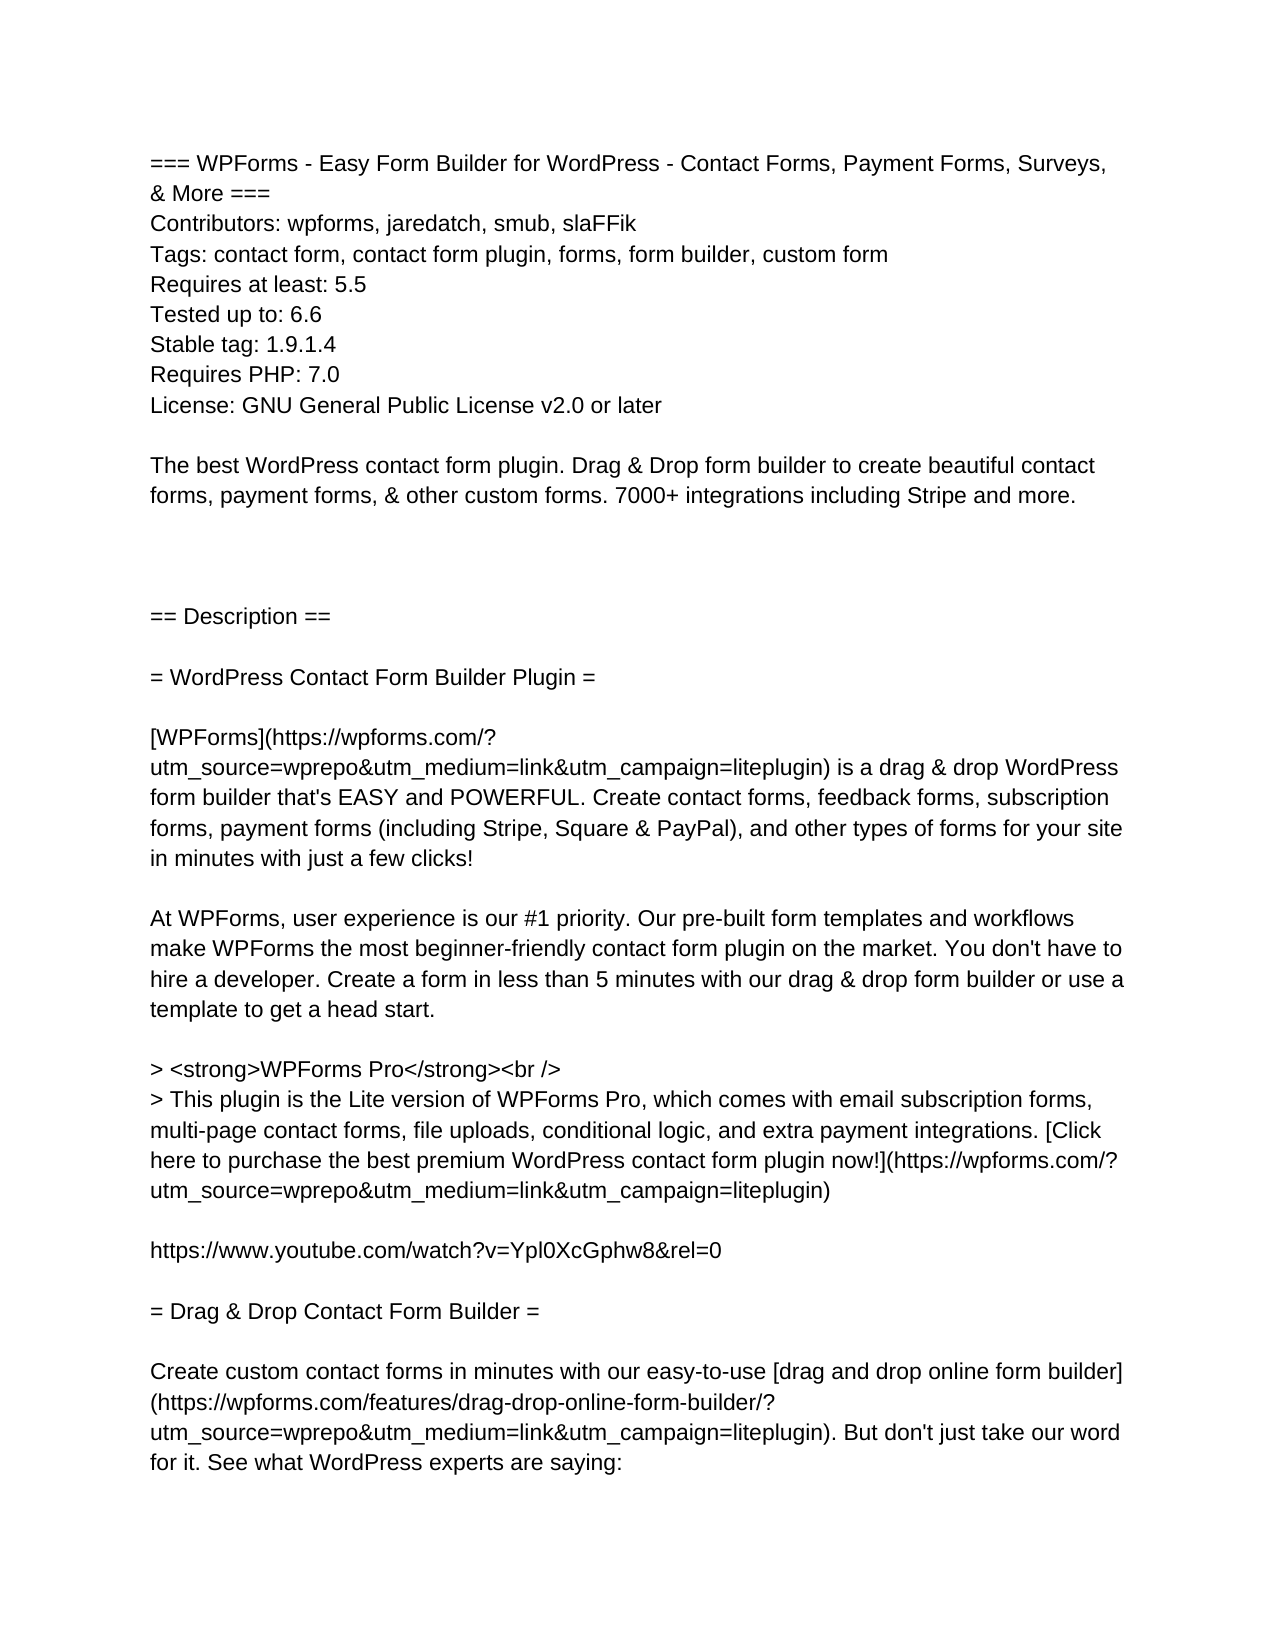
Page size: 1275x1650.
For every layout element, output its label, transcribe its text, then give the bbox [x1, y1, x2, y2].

text Stable tag: 1.9.1.4 [150, 331, 1125, 358]
text > This plugin is the Lite version of WPForms Pro, which comes with email subscription forms, multi-page contact forms, file uploads, conditional logic, and extra payment integrations. [Click here to purchase the best premium WordPress contact form plugin now!](https://wpforms.com/?utm_source=wprepo&utm_medium=link&utm_campaign=liteplugin) [150, 1086, 1125, 1203]
text Requires at least: 5.5 [150, 271, 1125, 297]
text == Description == [150, 603, 1125, 629]
text https://www.youtube.com/watch?v=Ypl0XcGphw8&rel=0 [150, 1237, 1125, 1264]
text Tested up to: 6.6 [150, 301, 1125, 327]
text [WPForms](https://wpforms.com/?utm_source=wprepo&utm_medium=link&utm_campaign=liteplugin) is a drag & drop WordPress form builder that's EASY and POWERFUL. Create contact forms, feedback forms, subscription forms, payment forms (including Stripe, Square & PayPal), and other types of forms for your site in minutes with just a few clicks! [150, 724, 1125, 871]
text > <strong>WPForms Pro</strong><br /> [150, 1056, 1125, 1083]
text License: GNU General Public License v2.0 or later [150, 392, 1125, 418]
text === WPForms - Easy Form Builder for WordPress - Contact Forms, Payment Forms, Surveys, & More === [150, 150, 1125, 207]
text Create custom contact forms in minutes with our easy-to-use [drag and drop online form builder](https://wpforms.com/features/drag-drop-online-form-builder/?utm_source=wprepo&utm_medium=link&utm_campaign=liteplugin). But don't just take our word for it. See what WordPress experts are saying: [150, 1358, 1125, 1475]
text Tags: contact form, contact form plugin, forms, form builder, custom form [150, 241, 1125, 267]
text The best WordPress contact form plugin. Drag & Drop form builder to create beautiful contact forms, payment forms, & other custom forms. 7000+ integrations including Stripe and more. [150, 452, 1125, 509]
text Contributors: wpforms, jaredatch, smub, slaFFik [150, 210, 1125, 237]
text Requires PHP: 7.0 [150, 361, 1125, 388]
text = Drag & Drop Contact Form Builder = [150, 1298, 1125, 1324]
text At WPForms, user experience is our #1 priority. Our pre-built form templates and workflows make WPForms the most beginner-friendly contact form plugin on the market. You don't have to hire a developer. Create a form in less than 5 minutes with our drag & drop form builder or use a template to get a head start. [150, 905, 1125, 1022]
text = WordPress Contact Form Builder Plugin = [150, 663, 1125, 690]
